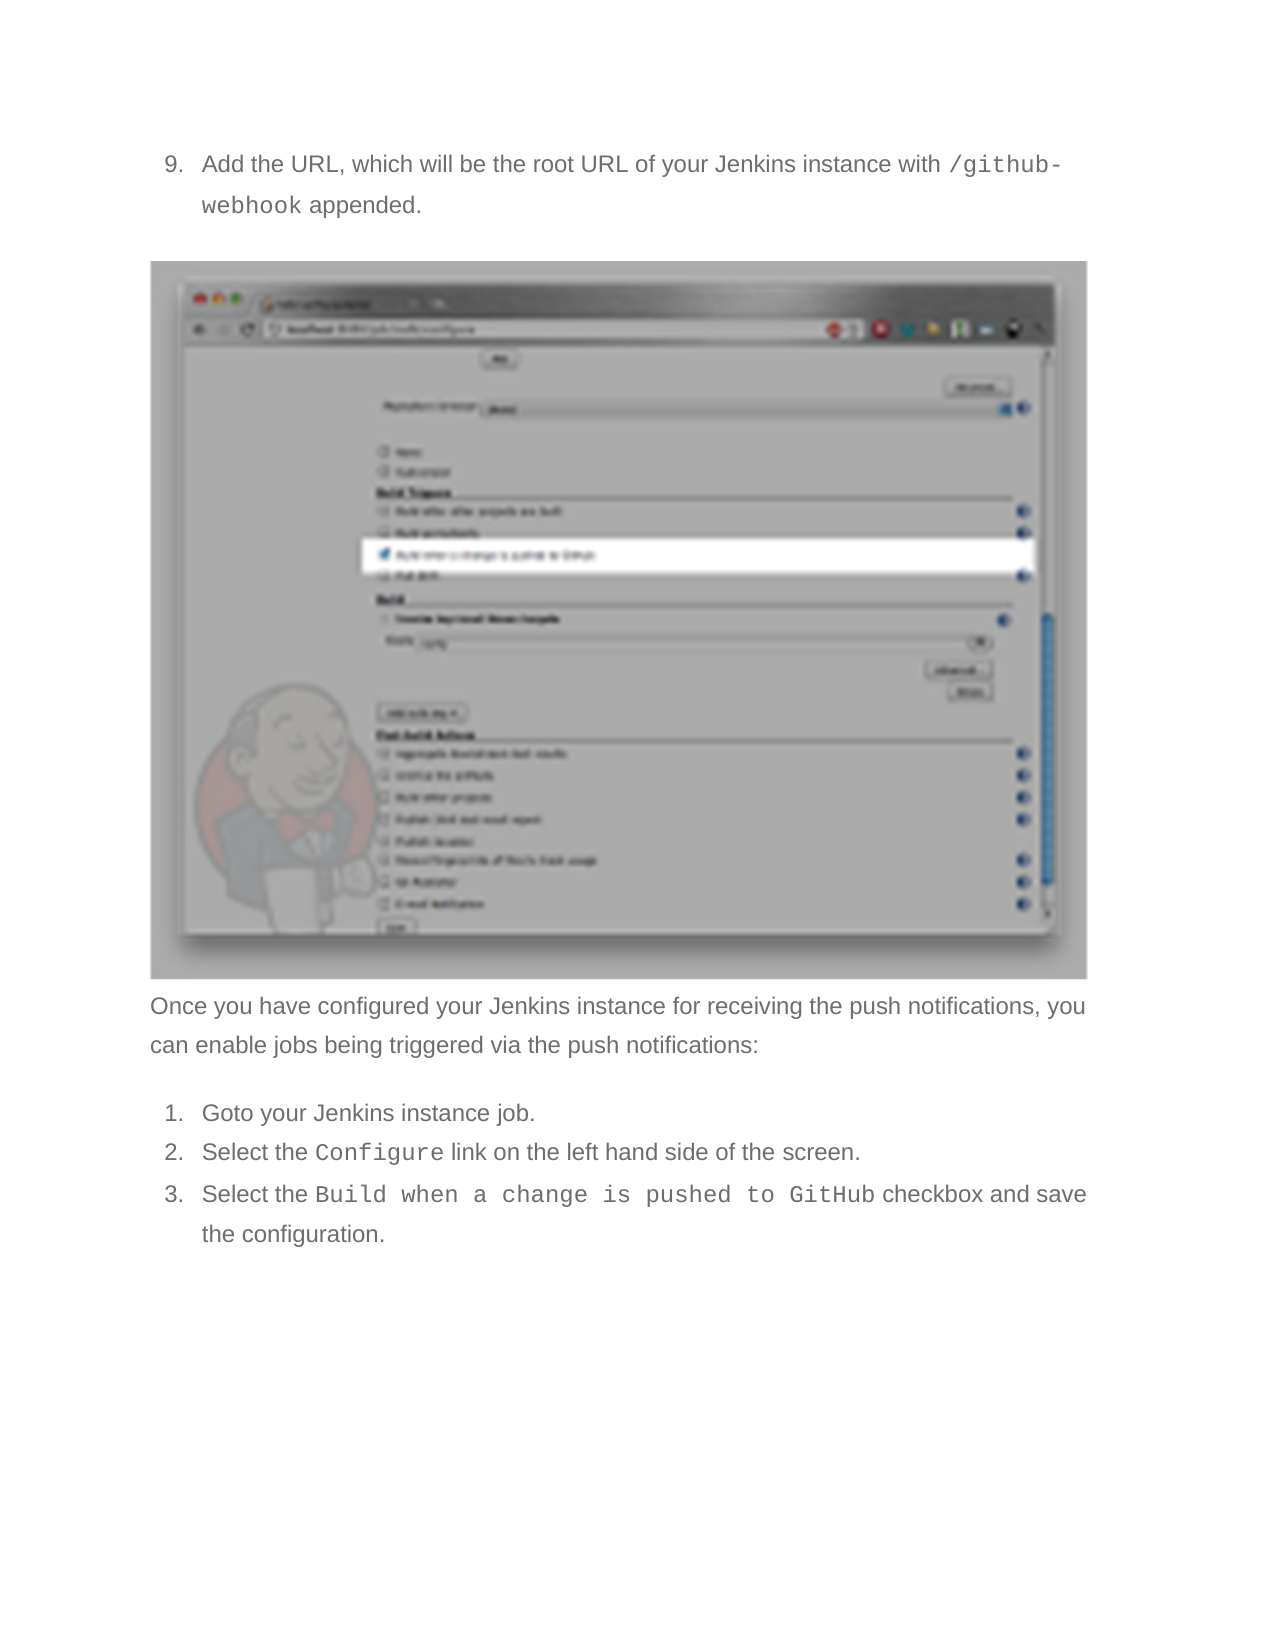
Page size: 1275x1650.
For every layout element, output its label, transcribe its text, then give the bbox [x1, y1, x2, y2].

list Select the Configure link on the left hand side of the screen. [164, 1138, 1125, 1167]
text Once you have configured your Jenkins instance for receiving the push notifications, you can enable jobs being triggered via the push notifications: [150, 992, 1125, 1058]
picture [150, 261, 1088, 981]
list Add the URL, which will be the root URL of your Jenkins instance with /github-webhook appended. [164, 150, 1125, 221]
list Select the Build when a change is pushed to GitHub checkbox and save the configuration. [164, 1179, 1125, 1248]
list Goto your Jenkins instance job. [164, 1099, 1125, 1126]
